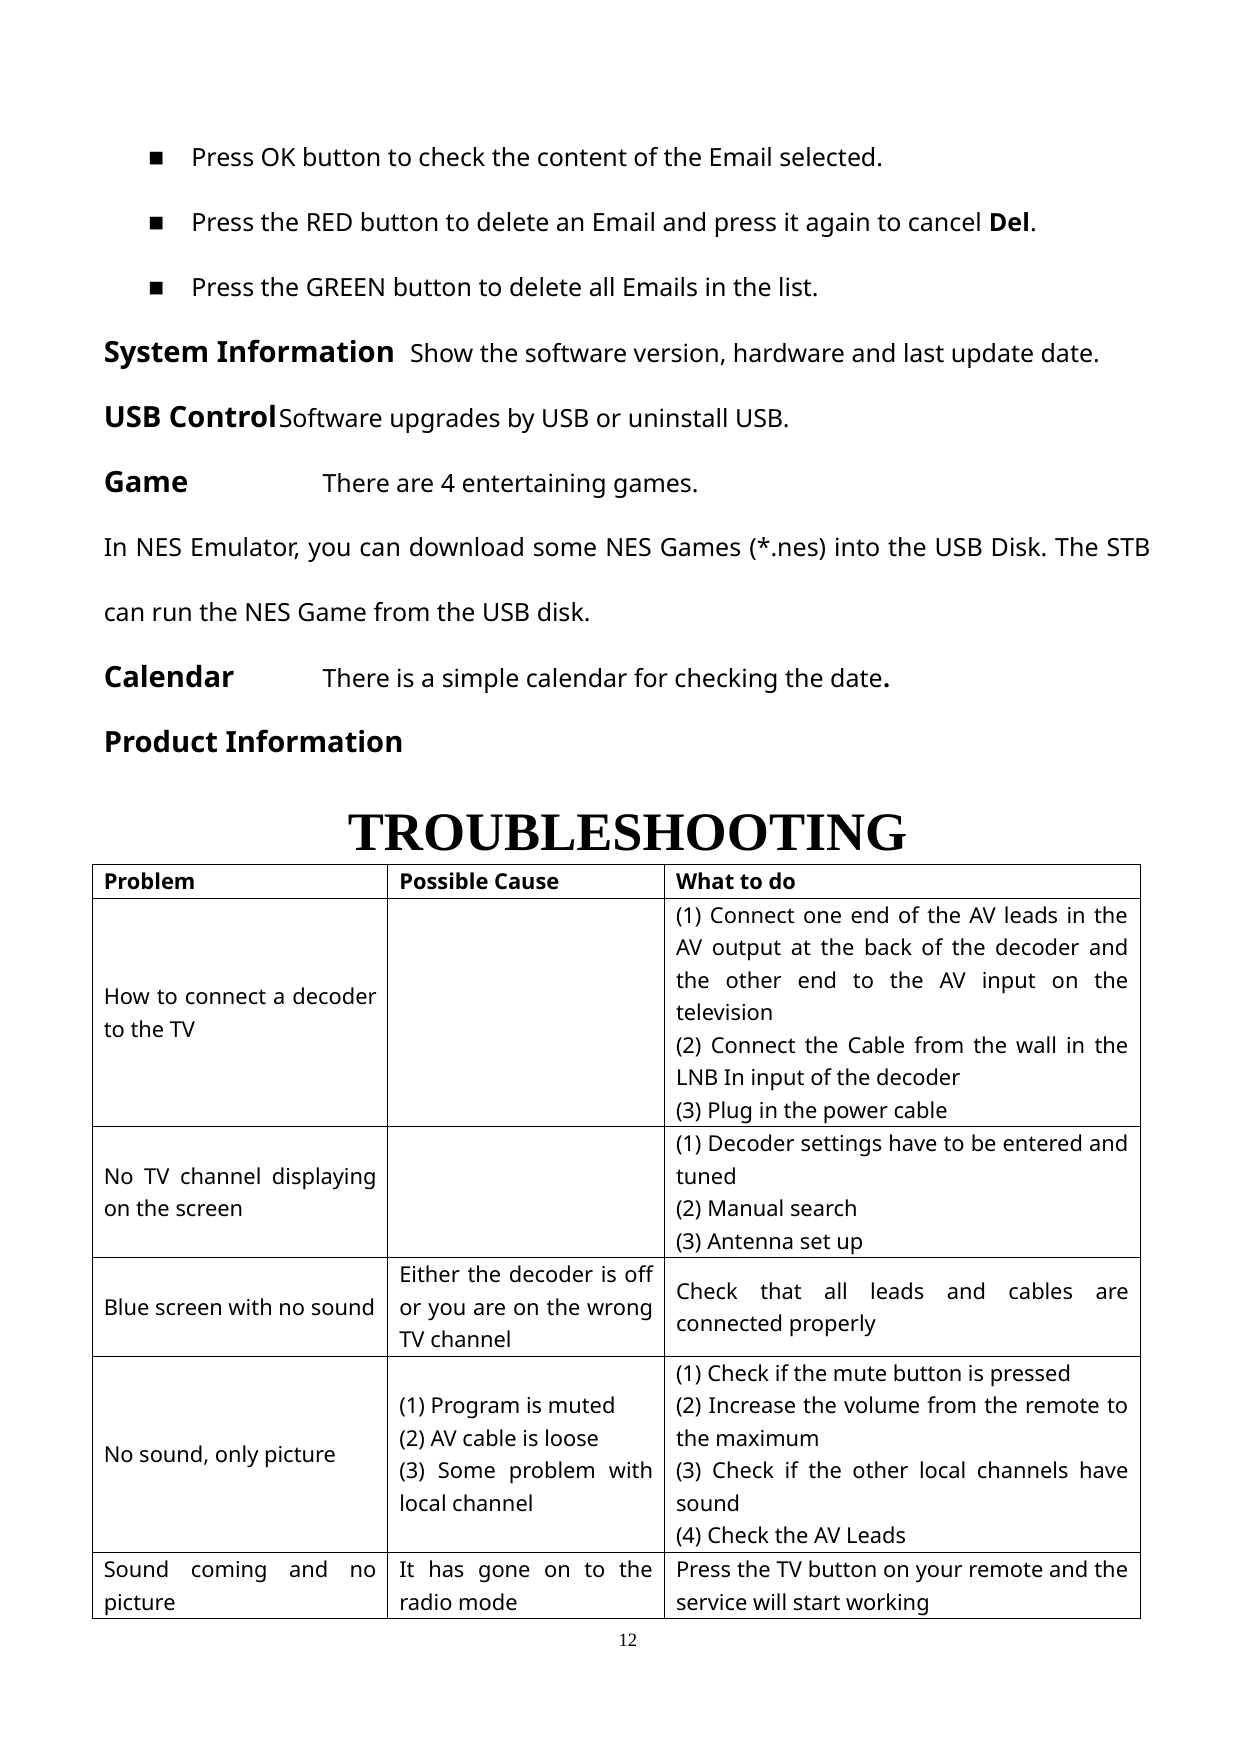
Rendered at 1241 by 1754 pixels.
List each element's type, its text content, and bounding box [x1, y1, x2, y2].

text Calendar There is a simple calendar for checking the date. [103, 644, 1152, 709]
table_cell Sound coming and no picture [93, 1553, 387, 1618]
table_header Possible Cause [388, 865, 664, 897]
table_cell No sound, only picture [93, 1357, 387, 1552]
list Press OK button to check the content of the Email selected. [148, 124, 1152, 189]
table_header Problem [93, 865, 387, 897]
table_cell [388, 1127, 664, 1257]
text In NES Emulator, you can download some NES Games (*.nes) into the USB Disk. The STB can run the NES Game from the USB disk. [103, 514, 1152, 644]
text Game There are 4 entertaining games. [103, 449, 1152, 514]
table_cell Check that all leads and cables are connected properly [665, 1258, 1140, 1356]
list Press the GREEN button to delete all Emails in the list. [148, 254, 1152, 319]
text USB Control Software upgrades by USB or uninstall USB. [103, 384, 1152, 449]
text Product Information [103, 709, 1152, 774]
table_cell It has gone on to the radio mode [388, 1553, 664, 1618]
table_cell (1) Program is muted (2) AV cable is loose (3) Some problem with local channel [388, 1357, 664, 1552]
text System Information Show the software version, hardware and last update date. [103, 319, 1152, 384]
table_cell (1) Check if the mute button is pressed (2) Increase the volume from the remote to the maximum (3) Check if the other local channels have sound (4) Check the AV Leads [665, 1357, 1140, 1552]
table_header What to do [665, 865, 1140, 897]
table_cell How to connect a decoder to the TV [93, 899, 387, 1126]
table_cell Either the decoder is off or you are on the wrong TV channel [388, 1258, 664, 1356]
subtitle TROUBLESHOOTING [103, 799, 1152, 864]
table_cell [388, 899, 664, 1126]
table_cell No TV channel displaying on the screen [93, 1127, 387, 1257]
table_cell Blue screen with no sound [93, 1258, 387, 1356]
list Press the RED button to delete an Email and press it again to cancel Del. [148, 189, 1152, 254]
table_cell (1) Decoder settings have to be entered and tuned (2) Manual search (3) Antenna set up [665, 1127, 1140, 1257]
table_cell (1) Connect one end of the AV leads in the AV output at the back of the decoder and the other end to the AV input on the television (2) Connect the Cable from the wall in the LNB In input of the decoder (3) Plug in the power cable [665, 899, 1140, 1126]
table_cell Press the TV button on your remote and the service will start working [665, 1553, 1140, 1618]
